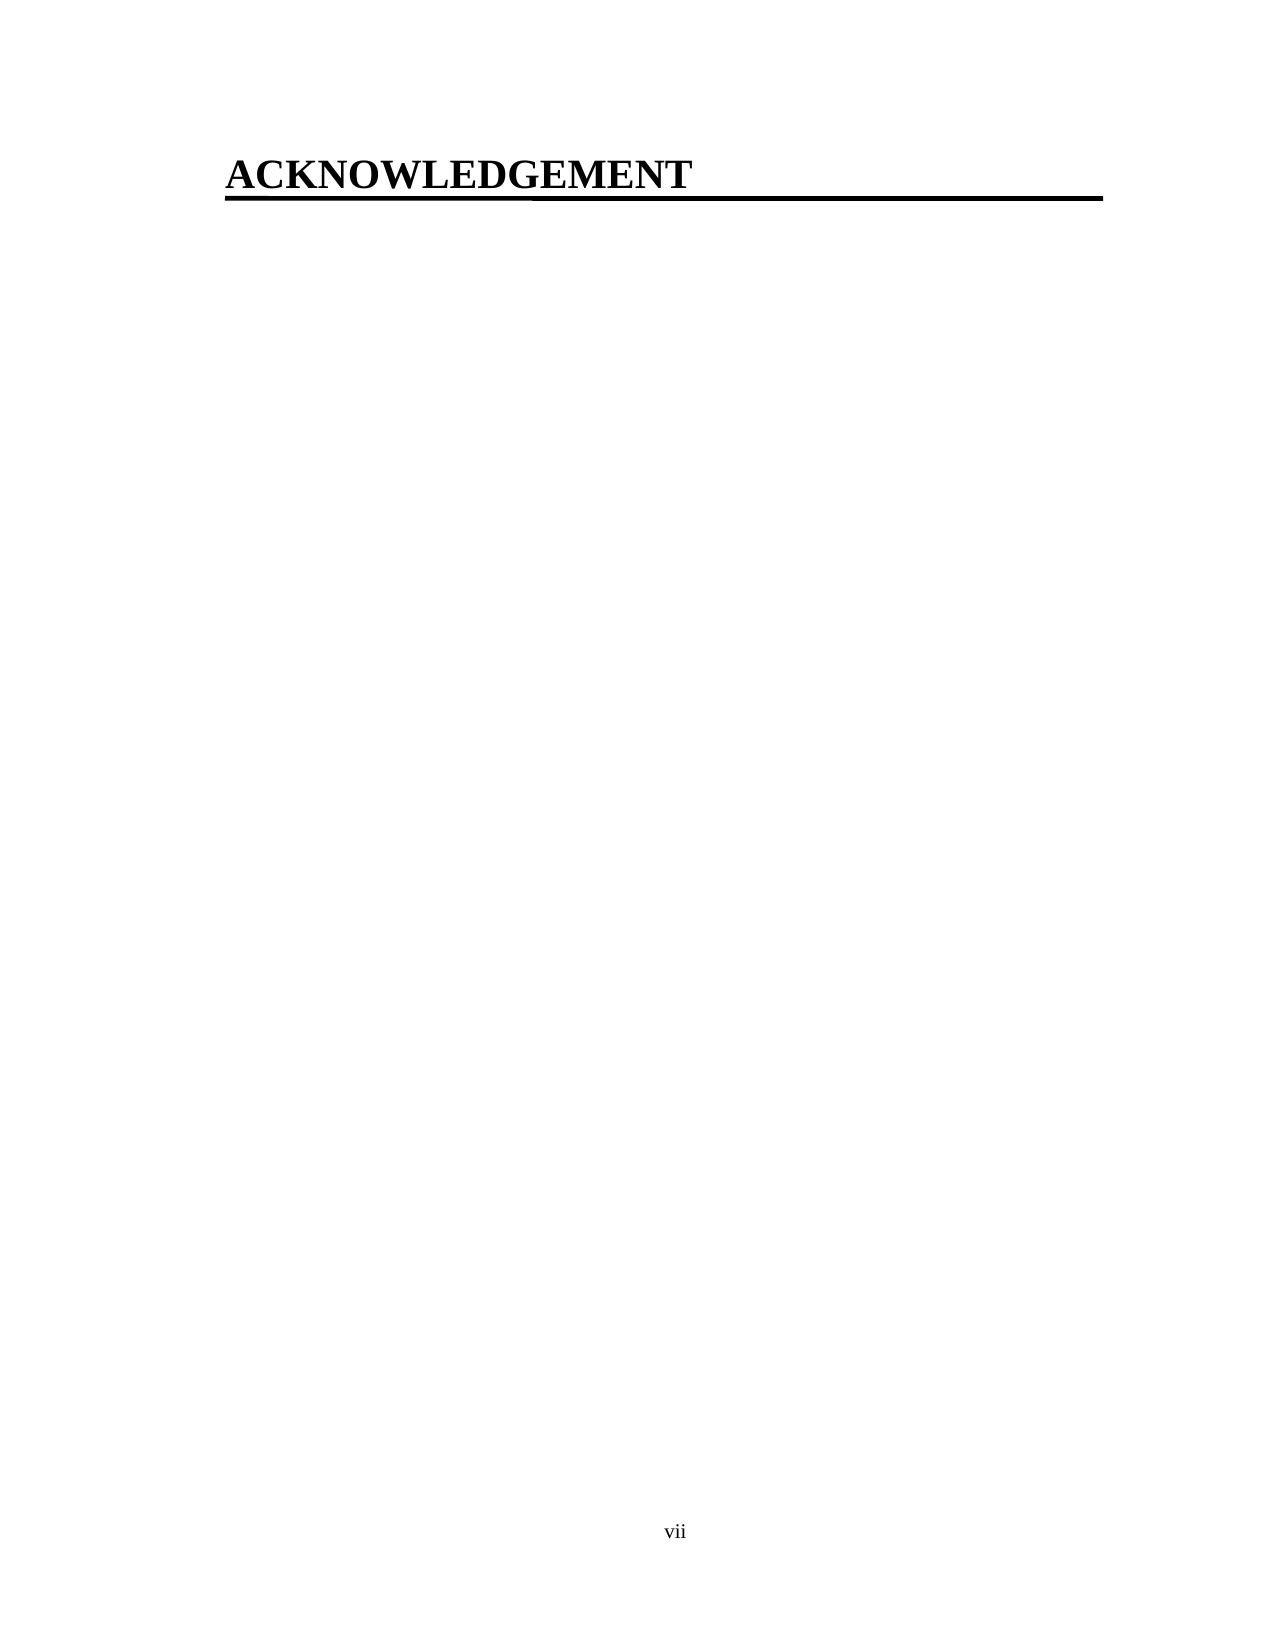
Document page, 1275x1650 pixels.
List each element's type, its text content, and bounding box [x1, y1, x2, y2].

subtitle ACKNOWLEDGEMENT [225, 150, 1125, 198]
